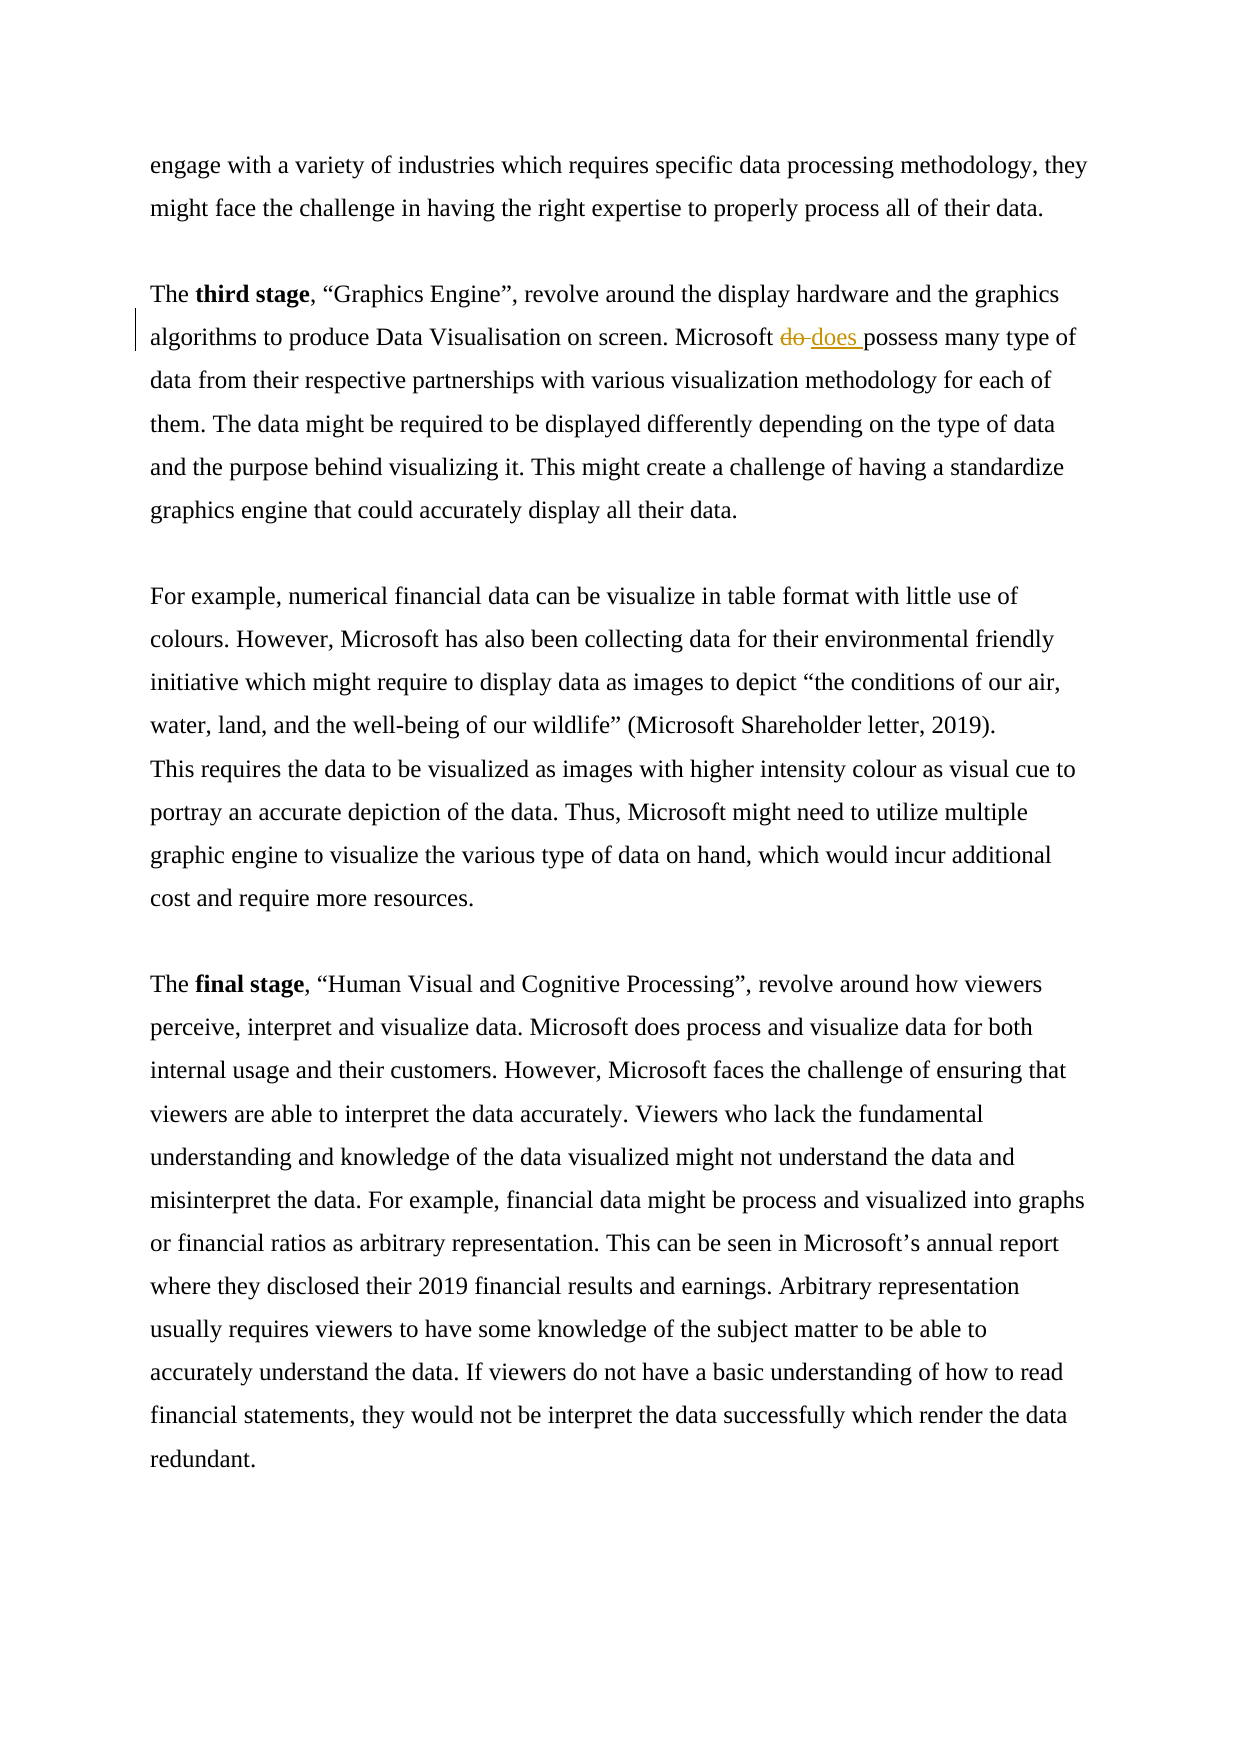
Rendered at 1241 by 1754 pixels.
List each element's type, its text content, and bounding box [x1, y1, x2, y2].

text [150, 150, 1090, 222]
text The final stage, “Human Visual and Cognitive Processing”, revolve around how viewers perceive, interpret and visualize data. Microsoft does process and visualize data for both internal usage and their customers. However, Microsoft faces the challenge of ensuring that viewers are able to interpret the data accurately. Viewers who lack the fundamental understanding and knowledge of the data visualized might not understand the data and misinterpret the data. For example, financial data might be process and visualized into graphs or financial ratios as arbitrary representation. This can be seen in Microsoft’s annual report where they disclosed their 2019 financial results and earnings. Arbitrary representation usually requires viewers to have some knowledge of the subject matter to be able to accurately understand the data. If viewers do not have a basic understanding of how to read financial statements, they would not be interpret the data successfully which render the data redundant. [150, 969, 1090, 1472]
text The third stage, “Graphics Engine”, revolve around the display hardware and the graphics algorithms to produce Data Visualisation on screen. Microsoft possess many type of data from their respective partnerships with various visualization methodology for each of them. The data might be required to be displayed differently depending on the type of data and the purpose behind visualizing it. This might create a challenge of having a standardize graphics engine that could accurately display all their data. [150, 279, 1090, 524]
text This requires the data to be visualized as images with higher intensity colour as visual cue to portray an accurate depiction of the data. Thus, Microsoft might need to utilize multiple graphic engine to visualize the various type of data on hand, which would incur additional cost and require more resources. [150, 754, 1090, 912]
text For example, numerical financial data can be visualize in table format with little use of colours. However, Microsoft has also been collecting data for their environmental friendly initiative which might require to display data as images to depict “the conditions of our air, water, land, and the well-being of our wildlife” (Microsoft Shareholder letter, 2019). [150, 581, 1090, 739]
